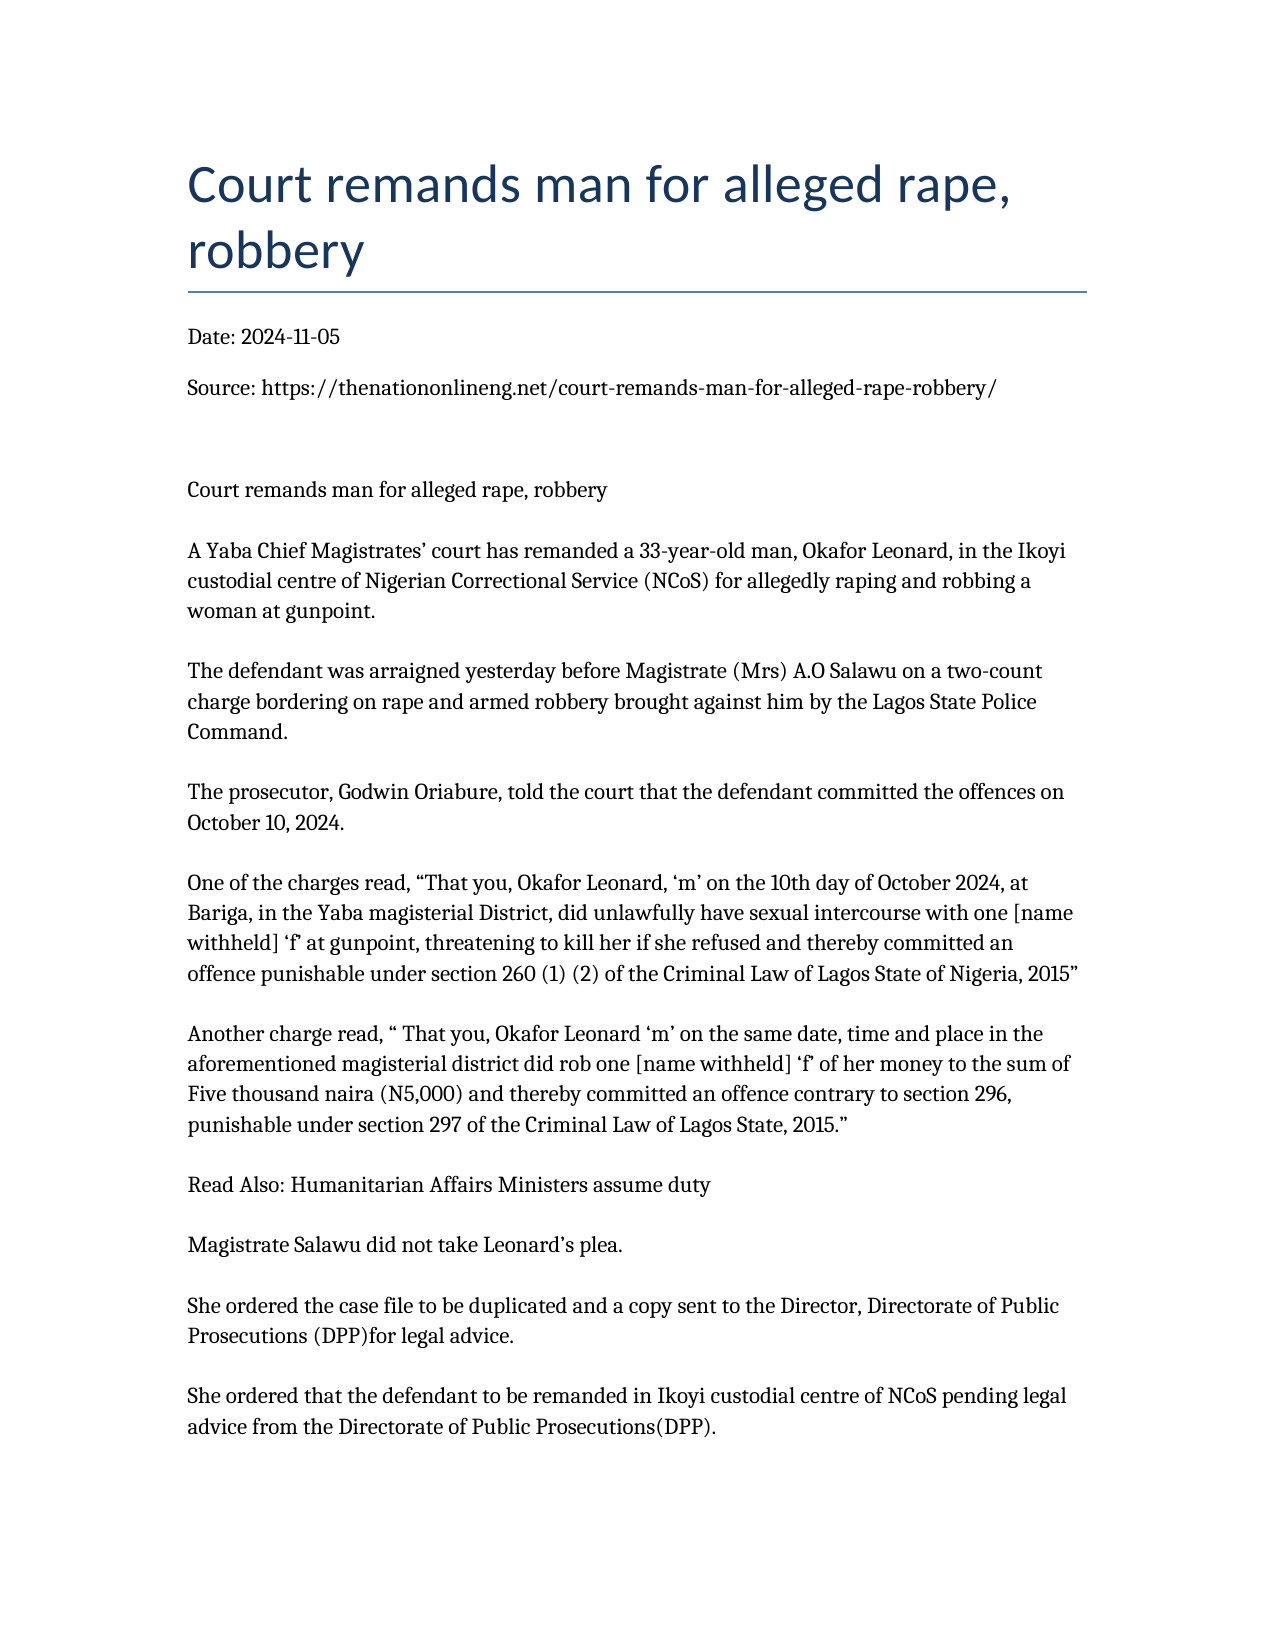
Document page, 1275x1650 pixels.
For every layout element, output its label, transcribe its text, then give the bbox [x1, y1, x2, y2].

title Court remands man for alleged rape, robbery [187, 150, 1087, 293]
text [187, 477, 1087, 1440]
text Source: https://thenationonlineng.net/court-remands-man-for-alleged-rape-robbery/ [187, 375, 1087, 401]
text Date: 2024-11-05 [187, 324, 1087, 350]
